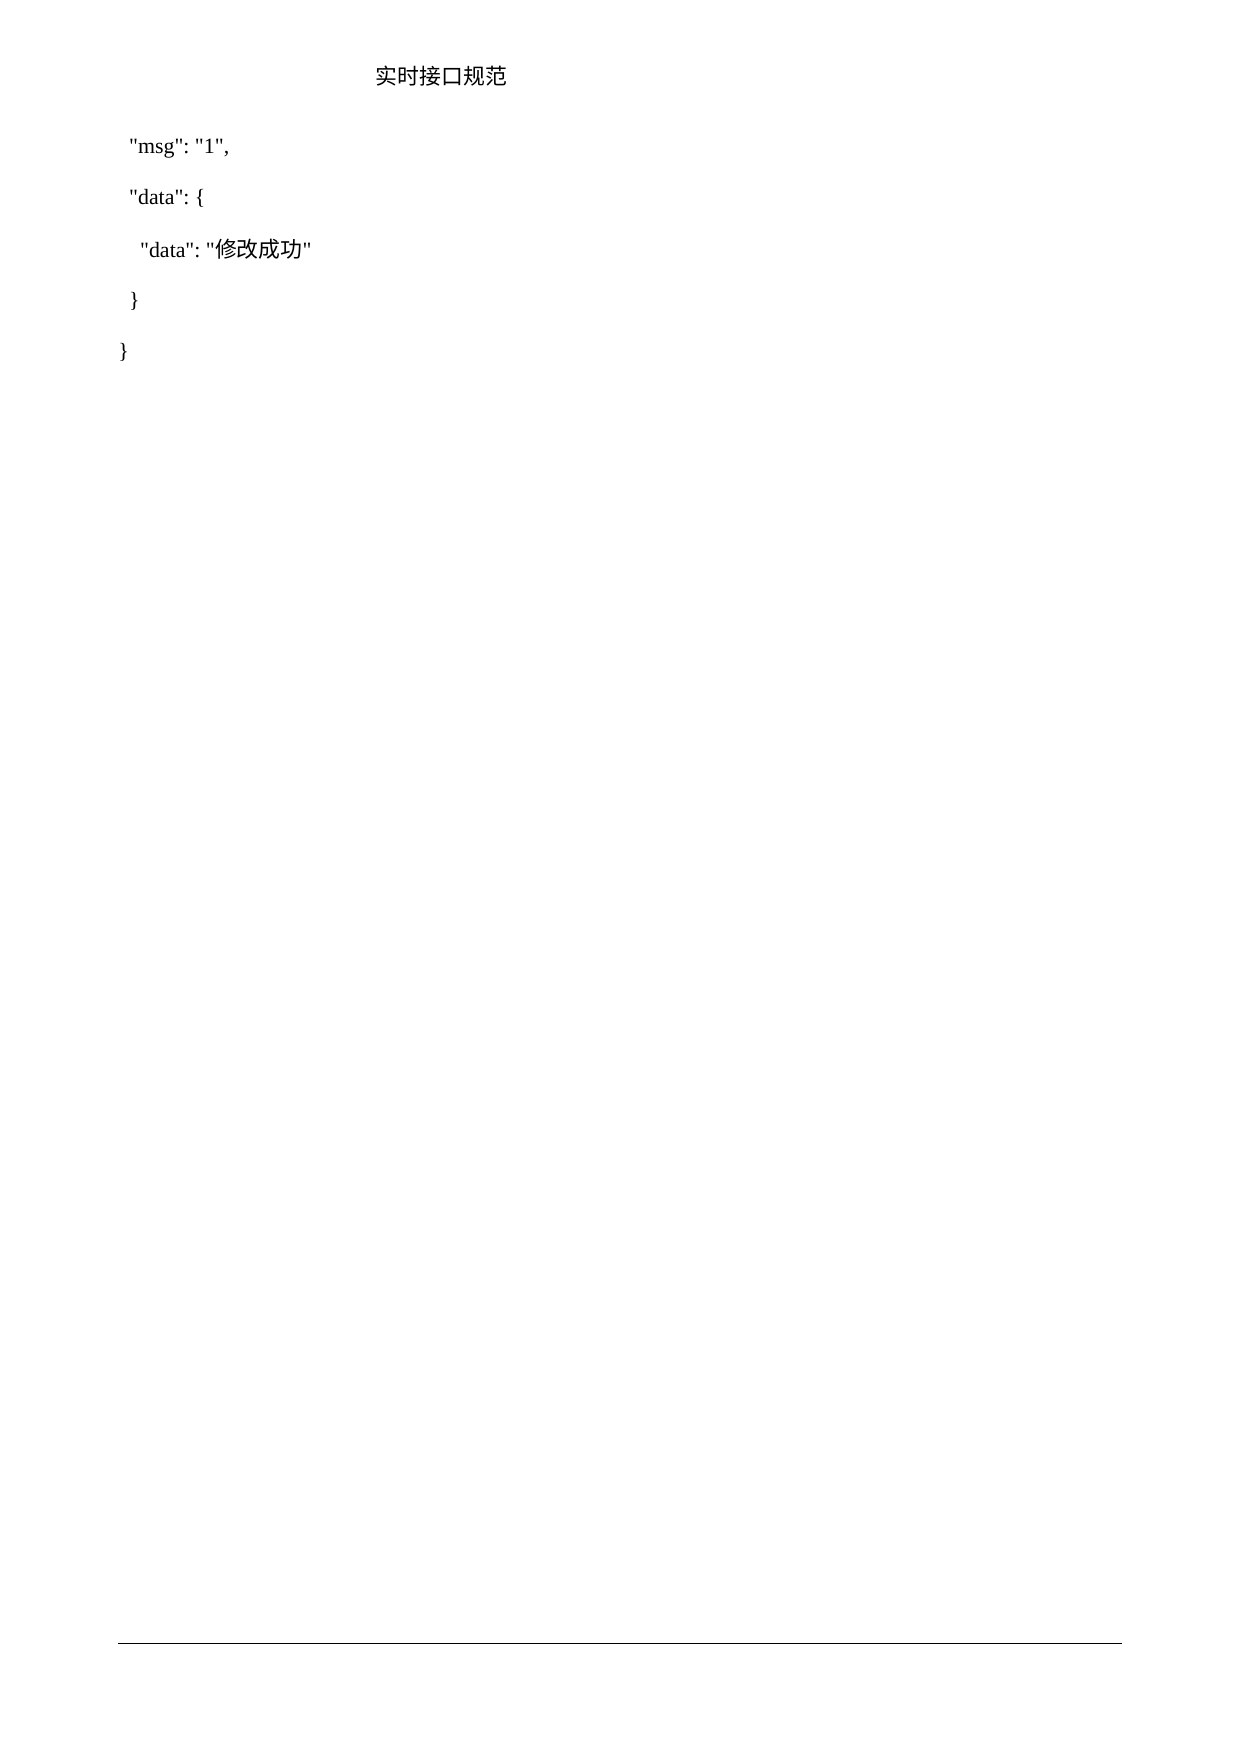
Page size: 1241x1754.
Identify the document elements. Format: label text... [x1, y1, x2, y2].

list } [118, 334, 1122, 367]
list } [118, 283, 1122, 316]
list "data": "修改成功" [118, 232, 1122, 264]
list "msg": "1", [118, 129, 1122, 162]
list "data": { [118, 181, 1122, 213]
